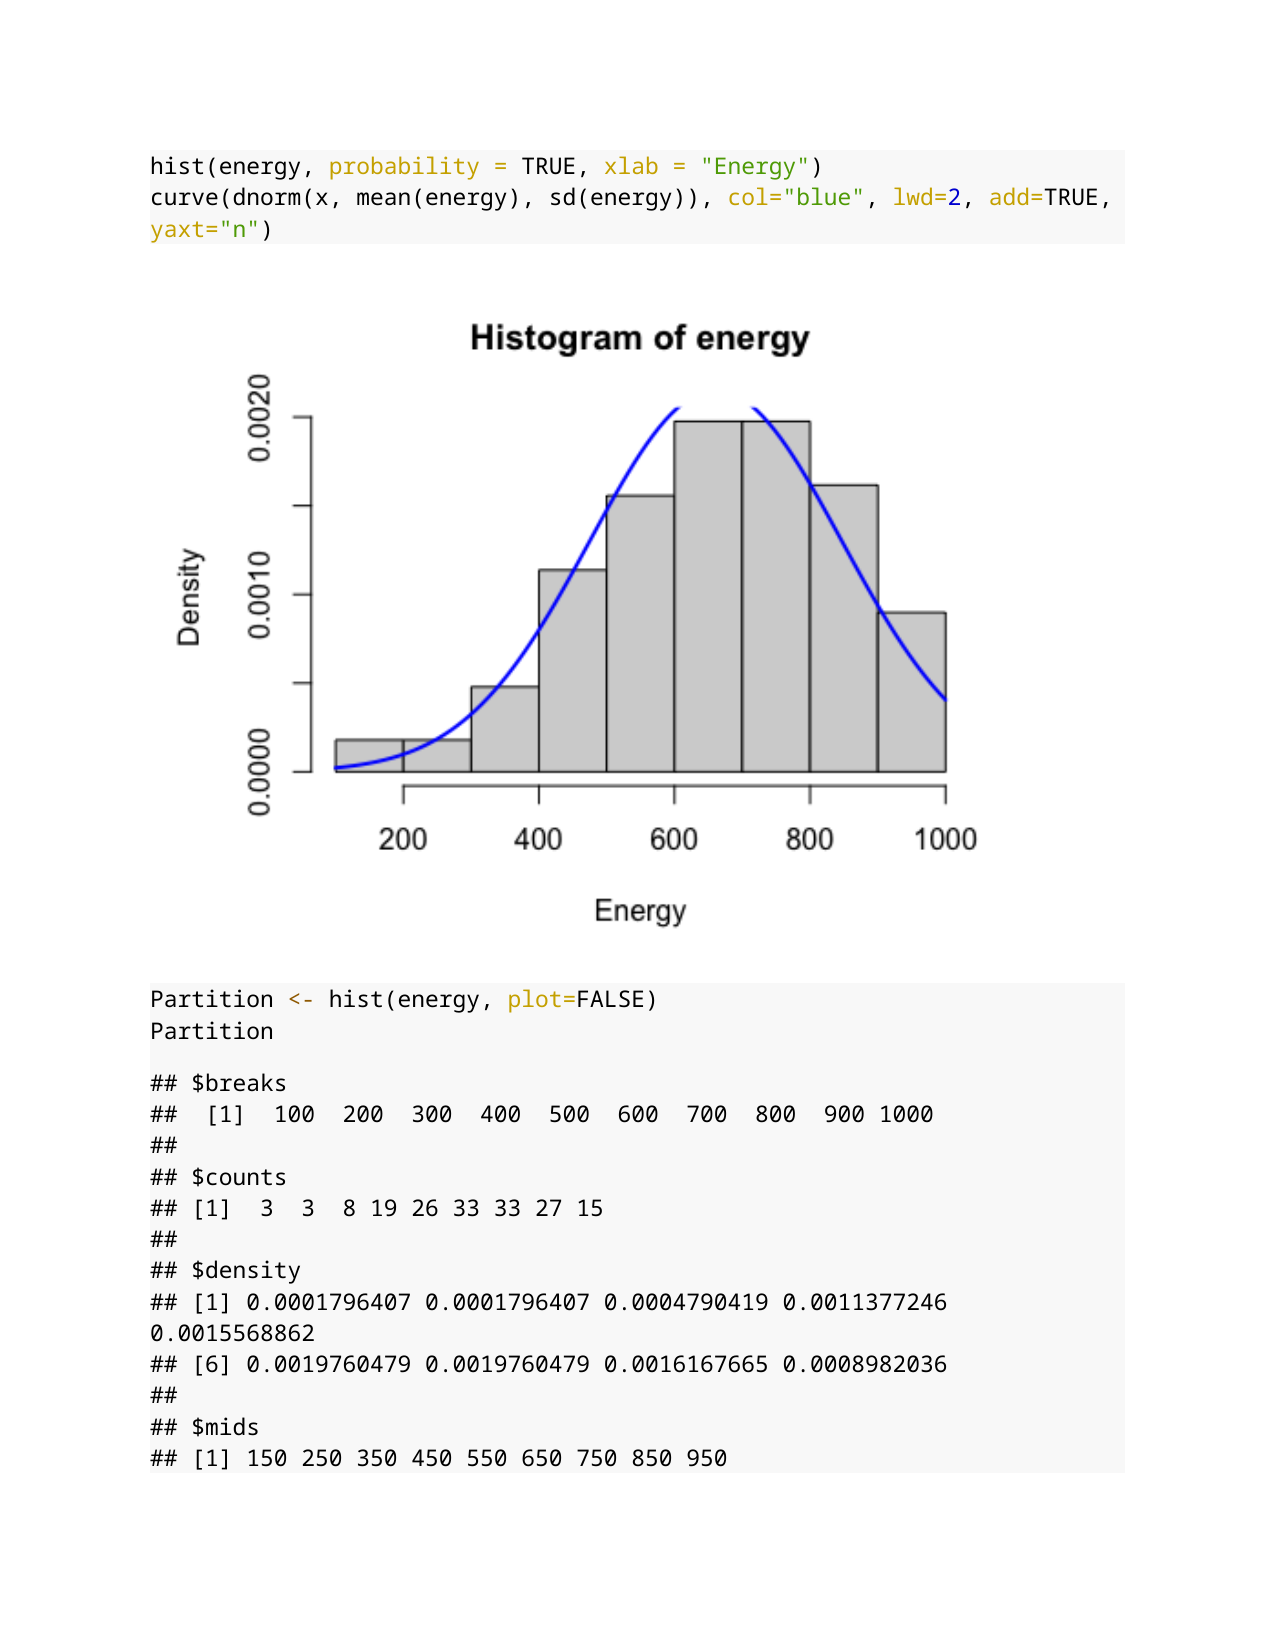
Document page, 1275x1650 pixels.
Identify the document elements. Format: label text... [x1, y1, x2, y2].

text hist(energy, probability = TRUE, xlab = "Energy") curve(dnorm(x, mean(energy), sd(energy)), col="blue", lwd=2, add=TRUE, yaxt="n") [150, 150, 1125, 244]
picture [168, 264, 1044, 965]
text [150, 1067, 1125, 1473]
text Partition <- hist(energy, plot=FALSE) Partition [150, 983, 1125, 1046]
